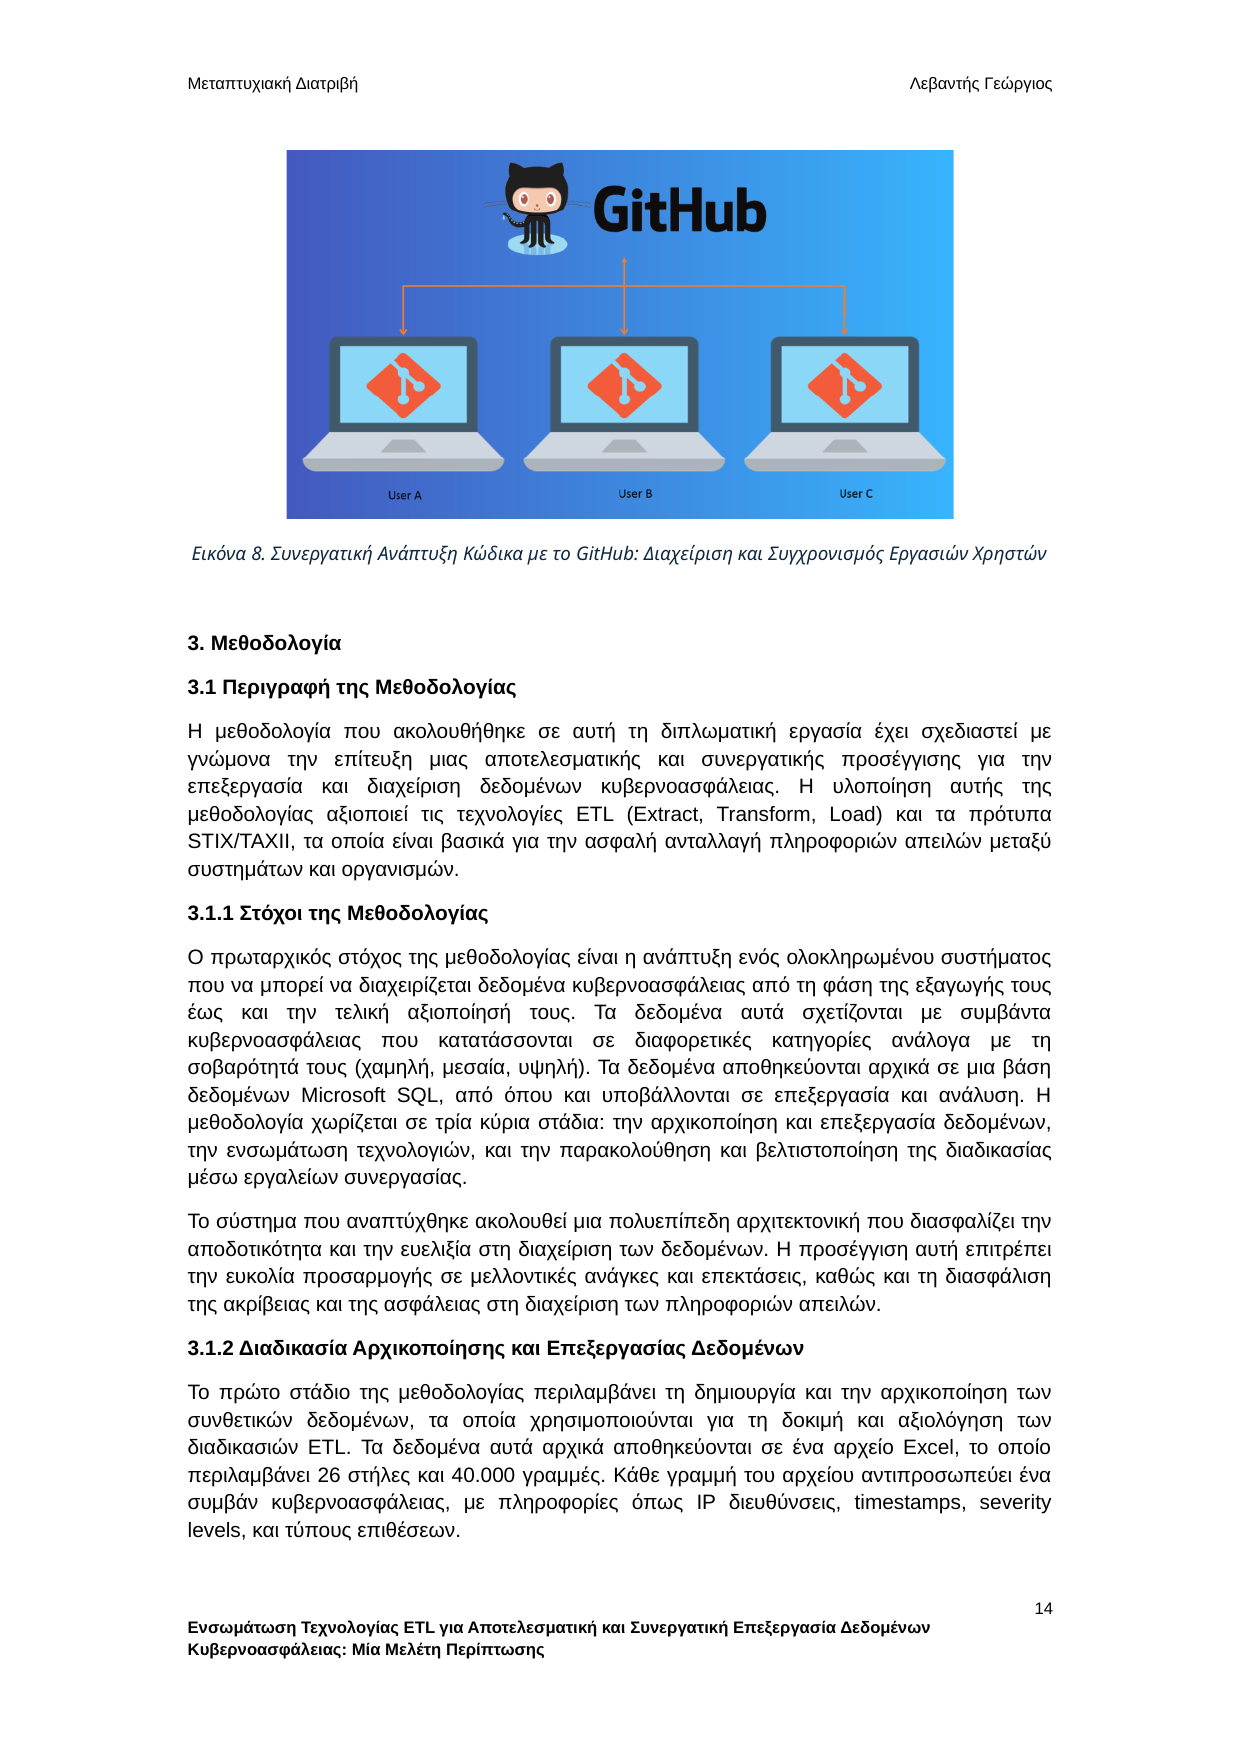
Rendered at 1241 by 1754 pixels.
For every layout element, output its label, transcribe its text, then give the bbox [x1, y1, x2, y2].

text Το πρώτο στάδιο της μεθοδολογίας περιλαμβάνει τη δημιουργία και την αρχικοποίηση των συνθετικών δεδομένων, τα οποία χρησιμοποιούνται για τη δοκιμή και αξιολόγηση των διαδικασιών ETL. Τα δεδομένα αυτά αρχικά αποθηκεύονται σε ένα αρχείο Excel, το οποίο περιλαμβάνει 26 στήλες και 40.000 γραμμές. Κάθε γραμμή του αρχείου αντιπροσωπεύει ένα συμβάν κυβερνοασφάλειας, με πληροφορίες όπως IP διευθύνσεις, timestamps, severity levels, και τύπους επιθέσεων. [187, 1380, 1053, 1542]
text Ο πρωταρχικός στόχος της μεθοδολογίας είναι η ανάπτυξη ενός ολοκληρωμένου συστήματος που να μπορεί να διαχειρίζεται δεδομένα κυβερνοασφάλειας από τη φάση της εξαγωγής τους έως και την τελική αξιοποίησή τους. Τα δεδομένα αυτά σχετίζονται με συμβάντα κυβερνοασφάλειας που κατατάσσονται σε διαφορετικές κατηγορίες ανάλογα με τη σοβαρότητά τους (χαμηλή, μεσαία, υψηλή). Τα δεδομένα αποθηκεύονται αρχικά σε μια βάση δεδομένων Microsoft SQL, από όπου και υποβάλλονται σε επεξεργασία και ανάλυση. Η μεθοδολογία χωρίζεται σε τρία κύρια στάδια: την αρχικοποίηση και επεξεργασία δεδομένων, την ενσωμάτωση τεχνολογιών, και την παρακολούθηση και βελτιστοποίηση της διαδικασίας μέσω εργαλείων συνεργασίας. [187, 945, 1053, 1189]
text 3. Μεθοδολογία [187, 631, 1053, 655]
text Η μεθοδολογία που ακολουθήθηκε σε αυτή τη διπλωματική εργασία έχει σχεδιαστεί με γνώμονα την επίτευξη μιας αποτελεσματικής και συνεργατικής προσέγγισης για την επεξεργασία και διαχείριση δεδομένων κυβερνοασφάλειας. Η υλοποίηση αυτής της μεθοδολογίας αξιοποιεί τις τεχνολογίες ETL (Extract, Transform, Load) και τα πρότυπα STIX/TAXII, τα οποία είναι βασικά για την ασφαλή ανταλλαγή πληροφοριών απειλών μεταξύ συστημάτων και οργανισμών. [187, 719, 1053, 881]
picture [286, 150, 954, 519]
text 3.1 Περιγραφή της Μεθοδολογίας [187, 675, 1053, 699]
text 3.1.2 Διαδικασία Αρχικοποίησης και Επεξεργασίας Δεδομένων [187, 1336, 1053, 1360]
text Εικόνα 8. Συνεργατική Ανάπτυξη Κώδικα με το GitHub: Διαχείριση και Συγχρονισμός Εργασιών Χρηστών [187, 541, 1053, 566]
text 3.1.1 Στόχοι της Μεθοδολογίας [187, 901, 1053, 925]
text Το σύστημα που αναπτύχθηκε ακολουθεί μια πολυεπίπεδη αρχιτεκτονική που διασφαλίζει την αποδοτικότητα και την ευελιξία στη διαχείριση των δεδομένων. Η προσέγγιση αυτή επιτρέπει την ευκολία προσαρμογής σε μελλοντικές ανάγκες και επεκτάσεις, καθώς και τη διασφάλιση της ακρίβειας και της ασφάλειας στη διαχείριση των πληροφοριών απειλών. [187, 1209, 1053, 1316]
